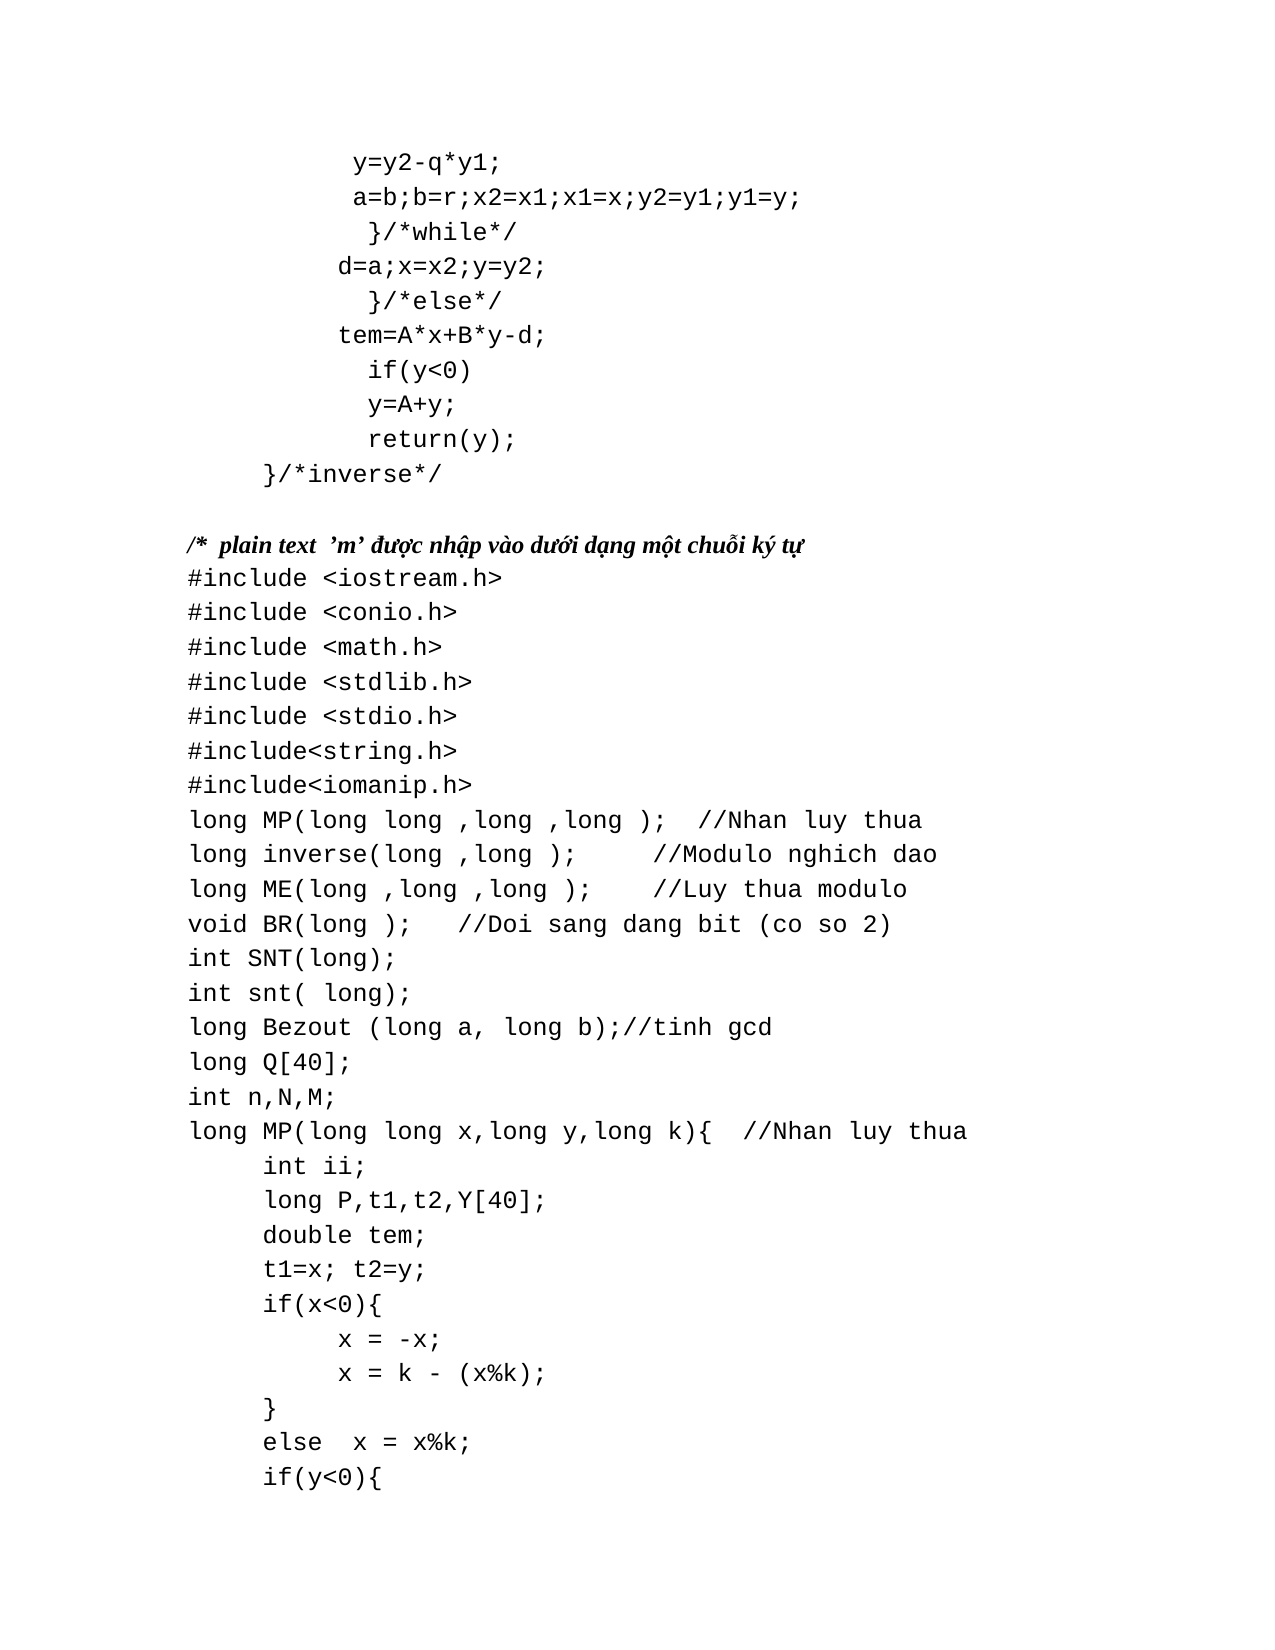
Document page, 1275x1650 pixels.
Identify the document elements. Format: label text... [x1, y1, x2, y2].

text int snt( long); [187, 980, 1204, 1009]
text #include <math.h> [187, 634, 1204, 663]
text long inverse(long ,long ); //Modulo nghich dao [187, 842, 1204, 870]
text long MP(long long x,long y,long k){ //Nhan luy thua [187, 1119, 1204, 1147]
text x = -x; [187, 1326, 1204, 1354]
text else x = x%k; [187, 1430, 1204, 1458]
text }/*else*/ [187, 288, 1204, 317]
text d=a;x=x2;y=y2; [187, 254, 1204, 282]
text long ME(long ,long ,long ); //Luy thua modulo [187, 877, 1204, 905]
text long Q[40]; [187, 1049, 1204, 1078]
text #include<iomanip.h> [187, 773, 1204, 801]
text long Bezout (long a, long b);//tinh gcd [187, 1015, 1204, 1043]
text return(y); [187, 427, 1204, 455]
text x = k - (x%k); [187, 1361, 1204, 1389]
text }/*while*/ [187, 219, 1204, 247]
text #include <iostream.h> [187, 565, 1204, 594]
text }/*inverse*/ [187, 461, 1204, 489]
text #include<string.h> [187, 738, 1204, 767]
text #include <conio.h> [187, 600, 1204, 628]
text if(x<0){ [187, 1292, 1204, 1320]
text if(y<0){ [187, 1464, 1204, 1493]
text int SNT(long); [187, 946, 1204, 974]
text /* plain text ’m’ được nhập vào dưới dạng một chuỗi ký tự [187, 530, 1204, 559]
text a=b;b=r;x2=x1;x1=x;y2=y1;y1=y; [187, 184, 1204, 213]
text int n,N,M; [187, 1084, 1204, 1112]
text long MP(long long ,long ,long ); //Nhan luy thua [187, 807, 1204, 836]
text void BR(long ); //Doi sang dang bit (co so 2) [187, 911, 1204, 939]
text y=y2-q*y1; [187, 150, 1204, 178]
text } [187, 1395, 1204, 1424]
text #include <stdlib.h> [187, 669, 1204, 697]
text tem=A*x+B*y-d; [187, 323, 1204, 351]
text y=A+y; [187, 392, 1204, 420]
text #include <stdio.h> [187, 704, 1204, 732]
text t1=x; t2=y; [187, 1257, 1204, 1285]
text if(y<0) [187, 357, 1204, 386]
text long P,t1,t2,Y[40]; [187, 1188, 1204, 1216]
text int ii; [187, 1153, 1204, 1182]
text double tem; [187, 1222, 1204, 1251]
